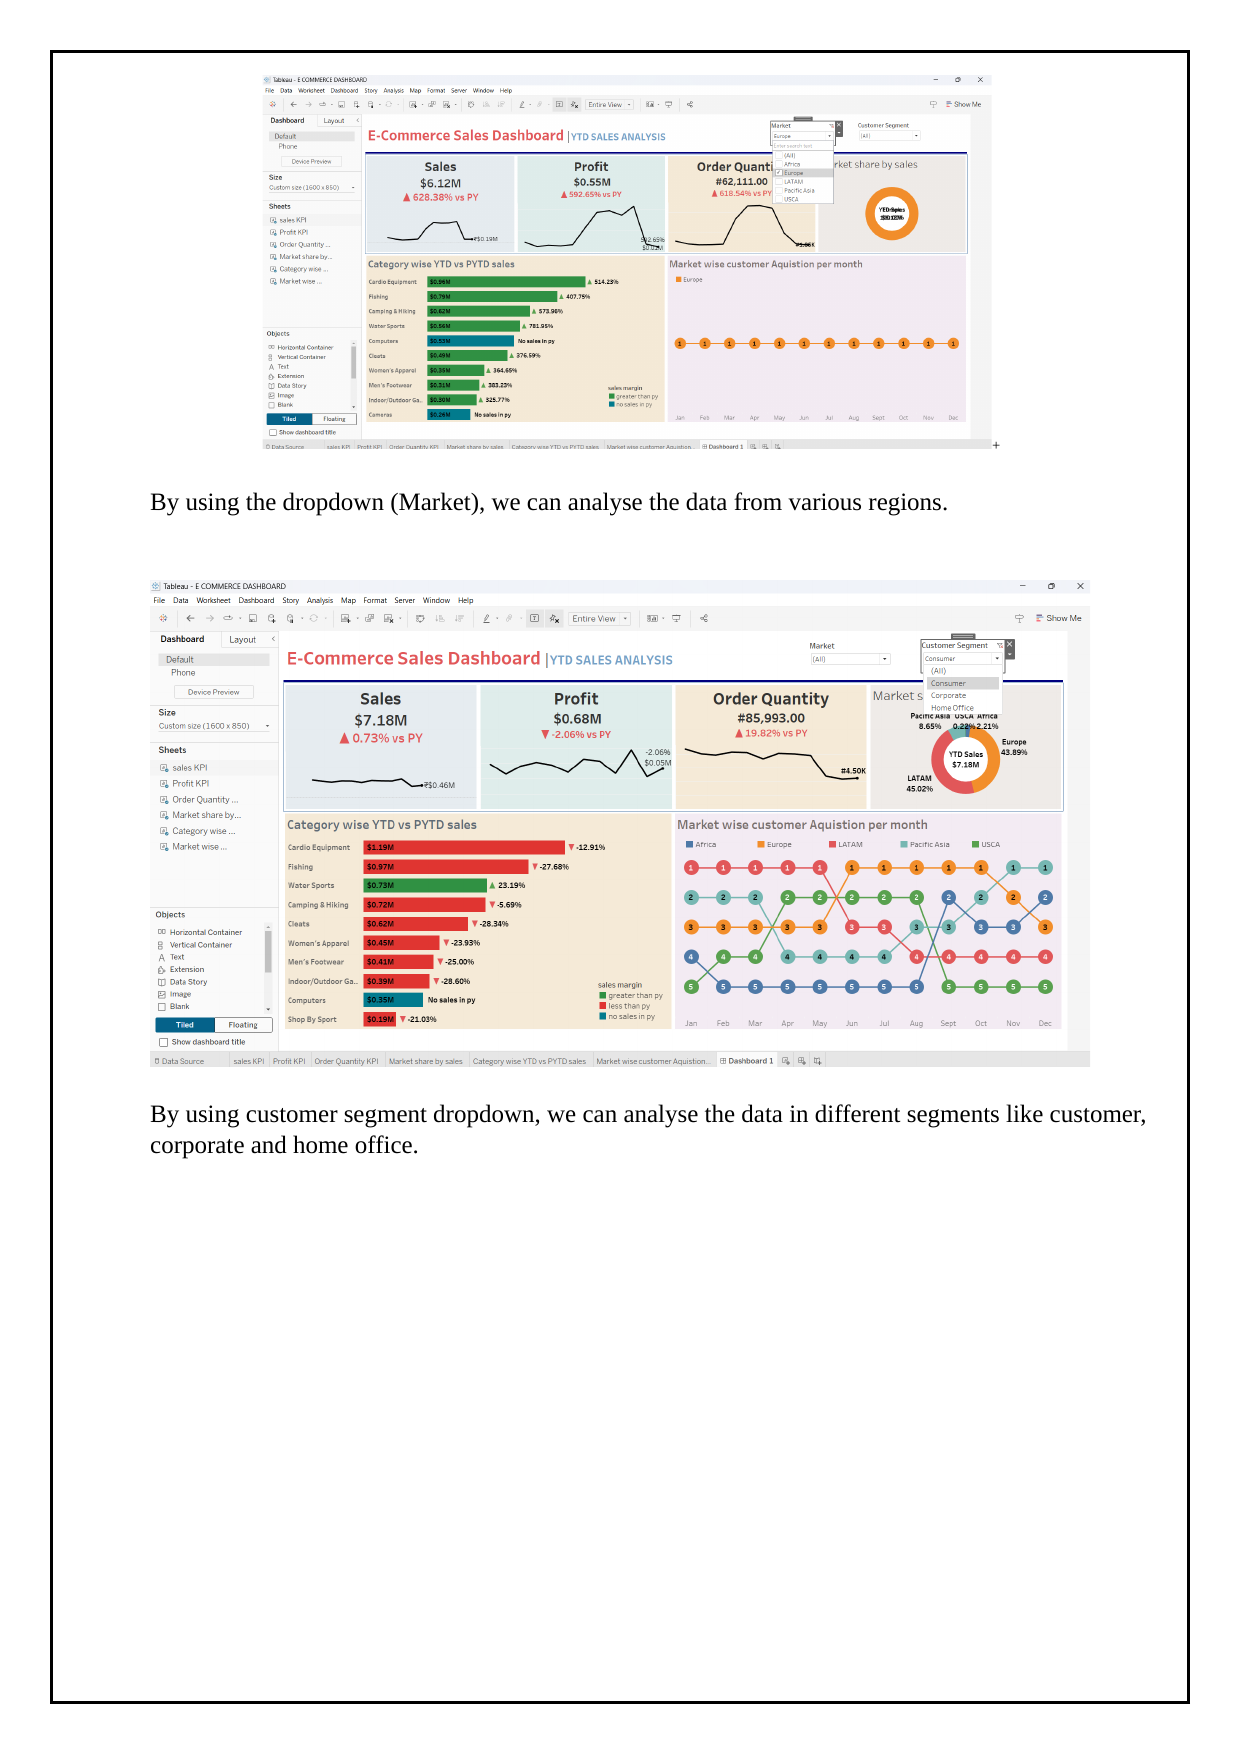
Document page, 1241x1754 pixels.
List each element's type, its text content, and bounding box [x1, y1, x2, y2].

list By using the dropdown (Market), we can analyse the data from various regions. [150, 487, 1165, 516]
picture [150, 580, 1091, 1067]
list By using customer segment dropdown, we can analyse the data in different segments like customer, corporate and home office. [150, 1099, 1165, 1159]
picture [262, 75, 992, 449]
